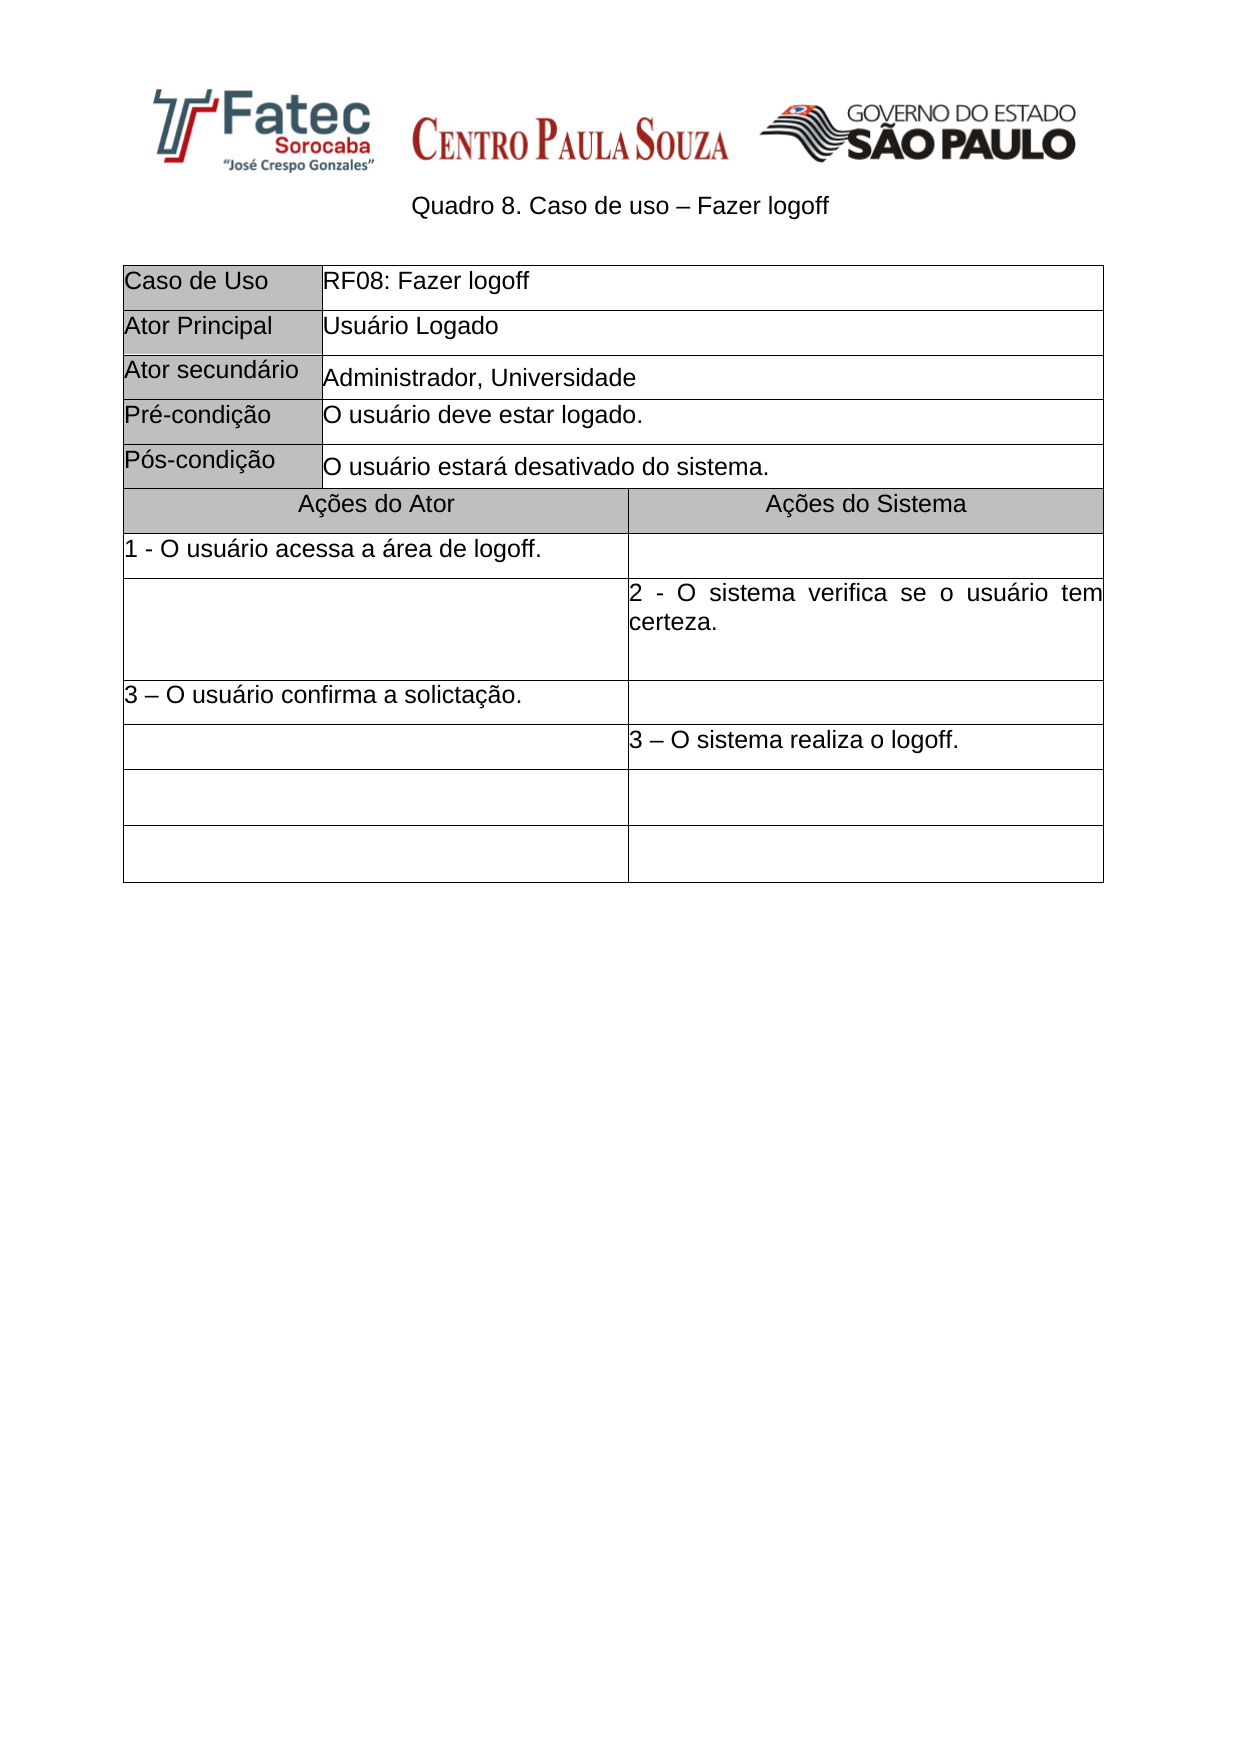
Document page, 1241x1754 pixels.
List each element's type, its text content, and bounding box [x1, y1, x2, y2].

table_cell Ator secundário [124, 356, 322, 399]
table_cell [629, 826, 1103, 882]
table_cell Administrador, Universidade [323, 356, 1103, 399]
table_cell [124, 579, 628, 679]
table_cell [124, 770, 628, 825]
table_cell Pós-condição [124, 445, 322, 488]
table_cell 3 – O usuário confirma a solictação. [124, 681, 628, 724]
text Quadro 8. Caso de uso – Fazer logoff [135, 191, 1105, 220]
table_cell O usuário deve estar logado. [323, 400, 1103, 444]
table_header Caso de Uso [124, 266, 322, 310]
table_cell [124, 725, 628, 769]
table_cell [124, 826, 628, 882]
table_cell 1 - O usuário acessa a área de logoff. [124, 534, 628, 577]
table_cell Ator Principal [124, 311, 322, 354]
table_cell 3 – O sistema realiza o logoff. [629, 725, 1103, 769]
table_cell O usuário estará desativado do sistema. [323, 445, 1103, 488]
table_cell 2 - O sistema verifica se o usuário tem certeza. [629, 579, 1103, 679]
table_cell [629, 770, 1103, 825]
table_header RF08: Fazer logoff [323, 266, 1103, 310]
table_cell Pré-condição [124, 400, 322, 444]
table_cell [629, 534, 1103, 577]
table_cell Ações do Ator [124, 489, 628, 533]
table_cell [629, 681, 1103, 724]
table_cell Ações do Sistema [629, 489, 1103, 533]
table_cell Usuário Logado [323, 311, 1103, 354]
picture [135, 73, 1079, 191]
